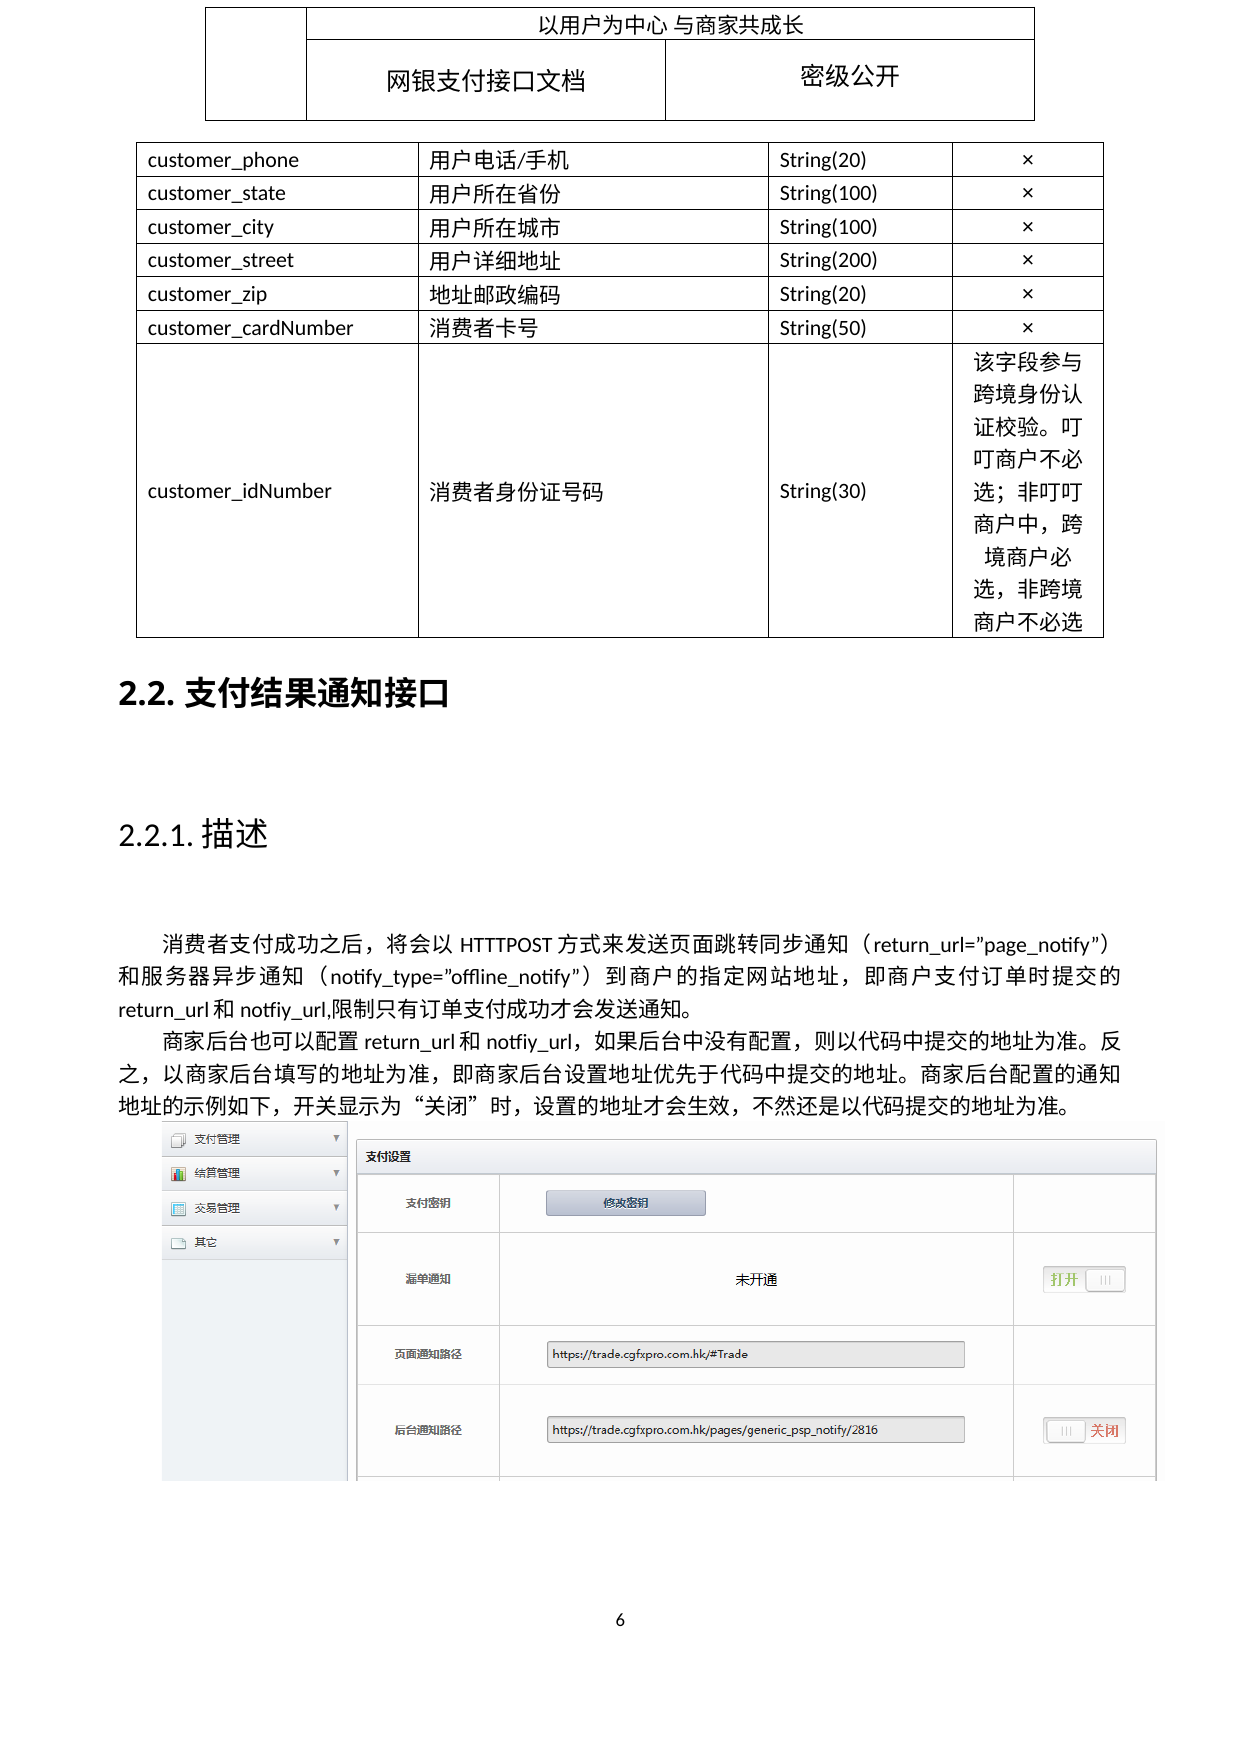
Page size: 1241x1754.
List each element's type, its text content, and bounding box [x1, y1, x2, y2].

table_cell customer_city [137, 210, 418, 243]
table_cell 用户所在城市 [419, 210, 768, 243]
table_cell String(100) [769, 210, 952, 243]
table_cell String(50) [769, 311, 952, 343]
table_cell String(20) [769, 143, 952, 176]
table_cell 该字段参与跨境身份认证校验。叮叮商户不必选；非叮叮商户中，跨境商户必选，非跨境商户不必选 [953, 344, 1103, 637]
table_cell × [953, 143, 1103, 176]
table_cell × [953, 177, 1103, 209]
table_cell 地址邮政编码 [419, 277, 768, 310]
table_cell customer_idNumber [137, 344, 418, 637]
table_cell × [953, 210, 1103, 243]
table_cell × [953, 277, 1103, 310]
table_cell 用户所在省份 [419, 177, 768, 209]
table_cell 消费者卡号 [419, 311, 768, 343]
text 消费者支付成功之后，将会以HTTTPOST方式来发送页面跳转同步通知（return_url=”page_notify”）和服务器异步通知（notify_type=”offline_notify”）到商户的指定网站地址，即商户支付订单时提交的return_url和notfiy_url,限制只有订单支付成功才会发送通知。 [118, 926, 1122, 1024]
table_cell customer_state [137, 177, 418, 209]
subtitle 2.2. 支付结果通知接口 [118, 659, 1122, 724]
table_cell 用户电话/手机 [419, 143, 768, 176]
table_cell String(100) [769, 177, 952, 209]
table_cell customer_cardNumber [137, 311, 418, 343]
table_cell String(30) [769, 344, 952, 637]
table_cell 用户详细地址 [419, 244, 768, 276]
text 商家后台也可以配置return_url和notfiy_url，如果后台中没有配置，则以代码中提交的地址为准。反之，以商家后台填写的地址为准，即商家后台设置地址优先于代码中提交的地址。商家后台配置的通知地址的示例如下，开关显示为“关闭”时，设置的地址才会生效，不然还是以代码提交的地址为准。 [118, 1024, 1122, 1121]
table_cell × [953, 311, 1103, 343]
subtitle 2.2.1. 描述 [118, 799, 1122, 864]
picture [161, 1121, 1165, 1481]
table_cell × [953, 244, 1103, 276]
table_cell 消费者身份证号码 [419, 344, 768, 637]
table_cell customer_zip [137, 277, 418, 310]
table_cell customer_phone [137, 143, 418, 176]
table_cell String(20) [769, 277, 952, 310]
table_cell String(200) [769, 244, 952, 276]
table_cell customer_street [137, 244, 418, 276]
